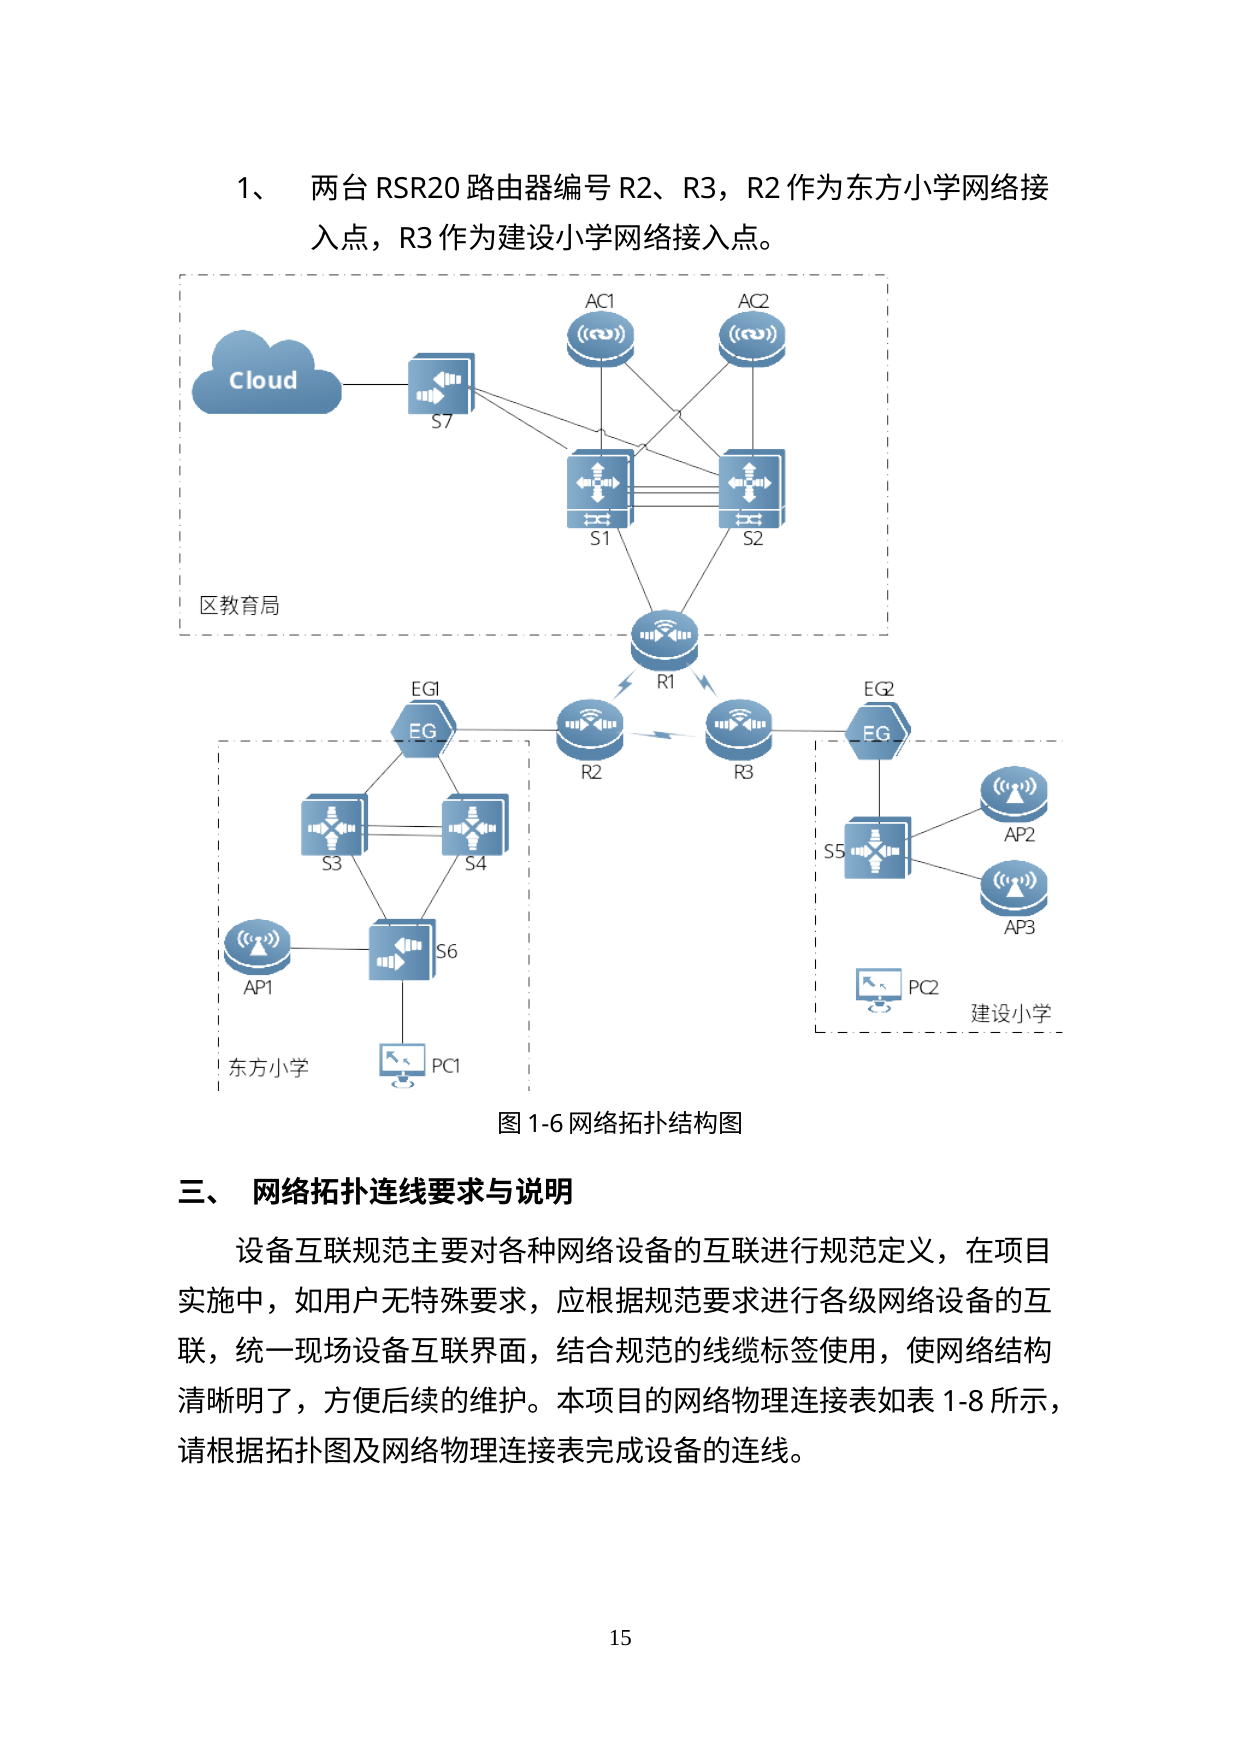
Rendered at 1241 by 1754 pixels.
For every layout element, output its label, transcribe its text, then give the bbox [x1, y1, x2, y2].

list 网络拓扑连线要求与说明 [177, 1157, 1063, 1222]
list 图1-6网络拓扑结构图 [177, 1104, 1063, 1140]
list 两台RSR20路由器编号R2、R3，R2作为东方小学网络接入点，R3作为建设小学网络接入点。 [236, 159, 1063, 259]
text 设备互联规范主要对各种网络设备的互联进行规范定义，在项目实施中，如用户无特殊要求，应根据规范要求进行各级网络设备的互联，统一现场设备互联界面，结合规范的线缆标签使用，使网络结构清晰明了，方便后续的维护。本项目的网络物理连接表如表1-8所示，请根据拓扑图及网络物理连接表完成设备的连线。 [177, 1222, 1063, 1472]
